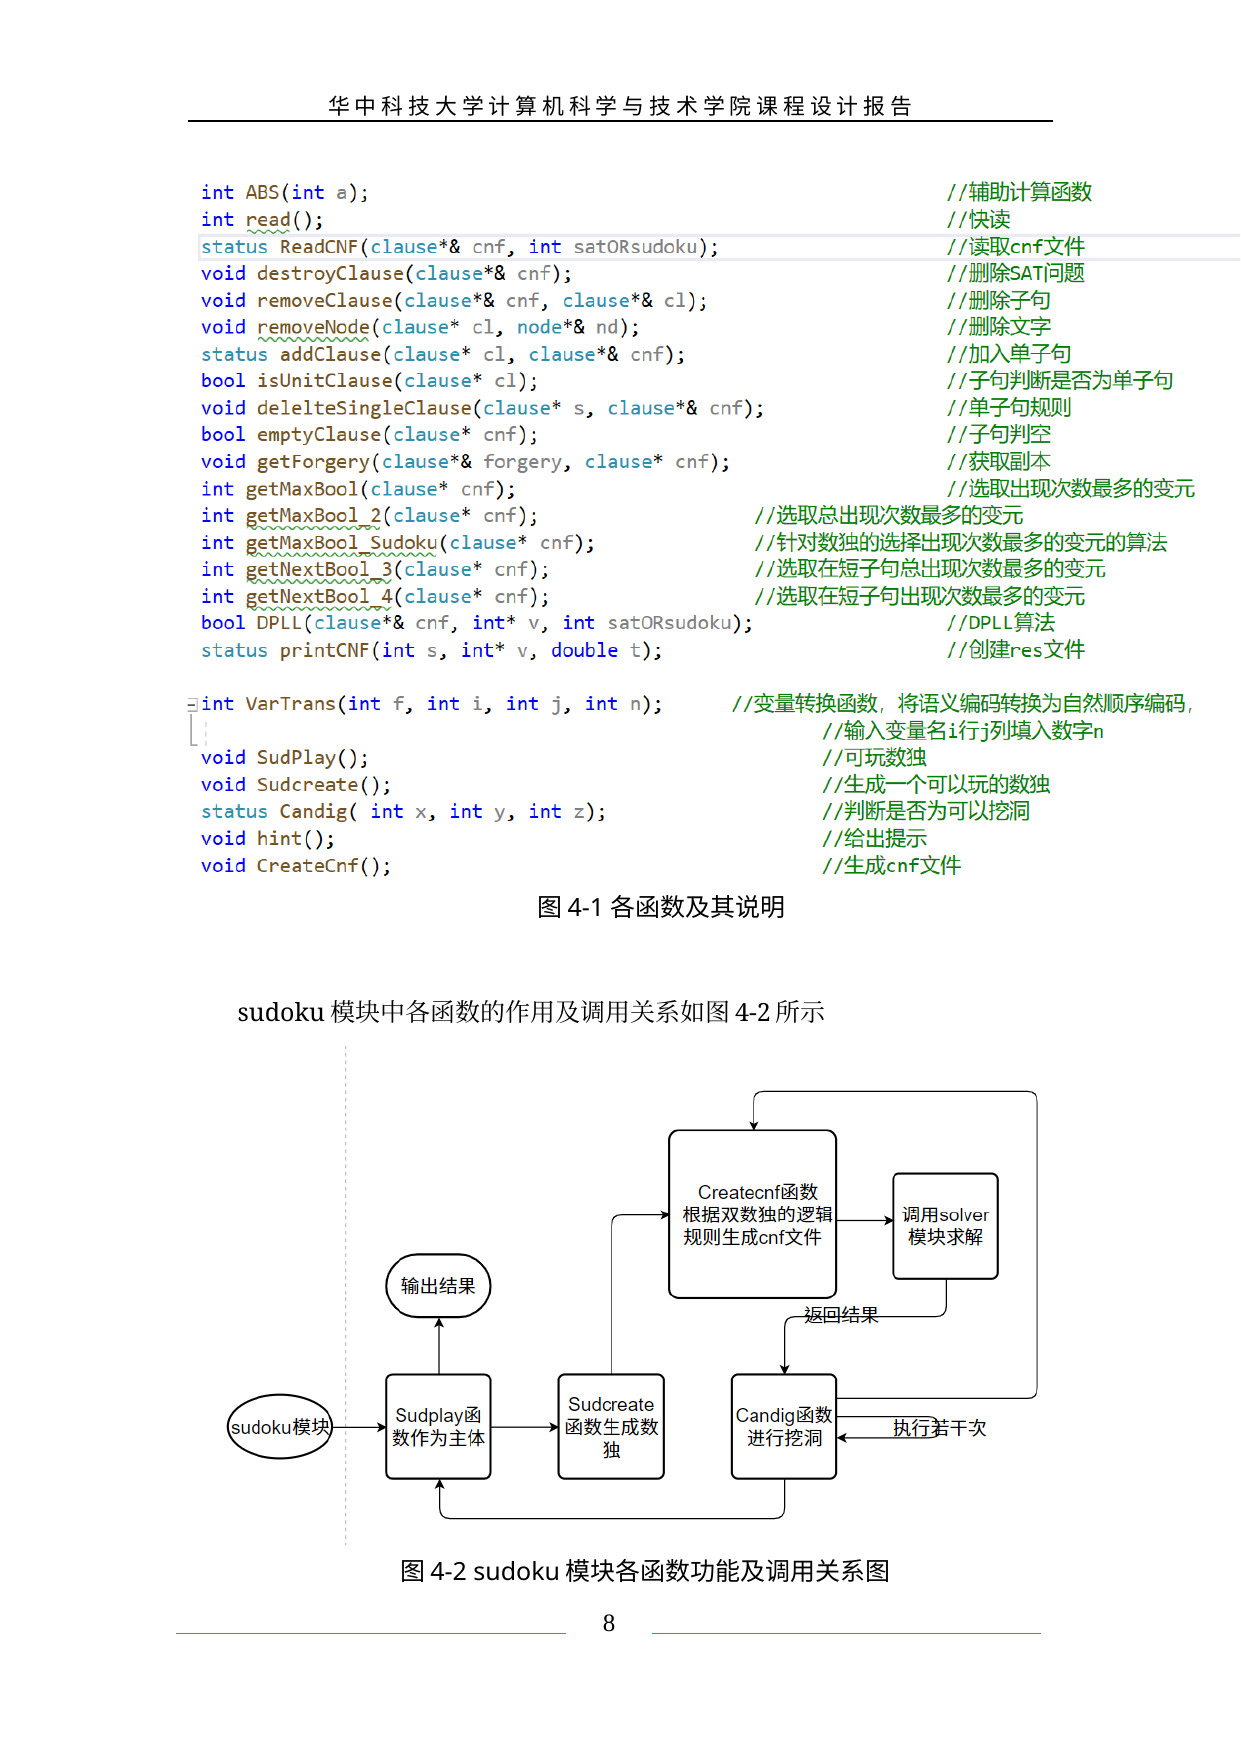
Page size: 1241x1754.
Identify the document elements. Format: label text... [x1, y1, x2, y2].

picture [187, 1046, 1107, 1545]
text 图4-2 sudoku模块各函数功能及调用关系图 [187, 1551, 1053, 1588]
text sudoku模块中各函数的作用及调用关系如图4-2所示 [187, 993, 1053, 1029]
picture [187, 162, 1241, 881]
text 图4-1 各函数及其说明 [187, 887, 1053, 924]
